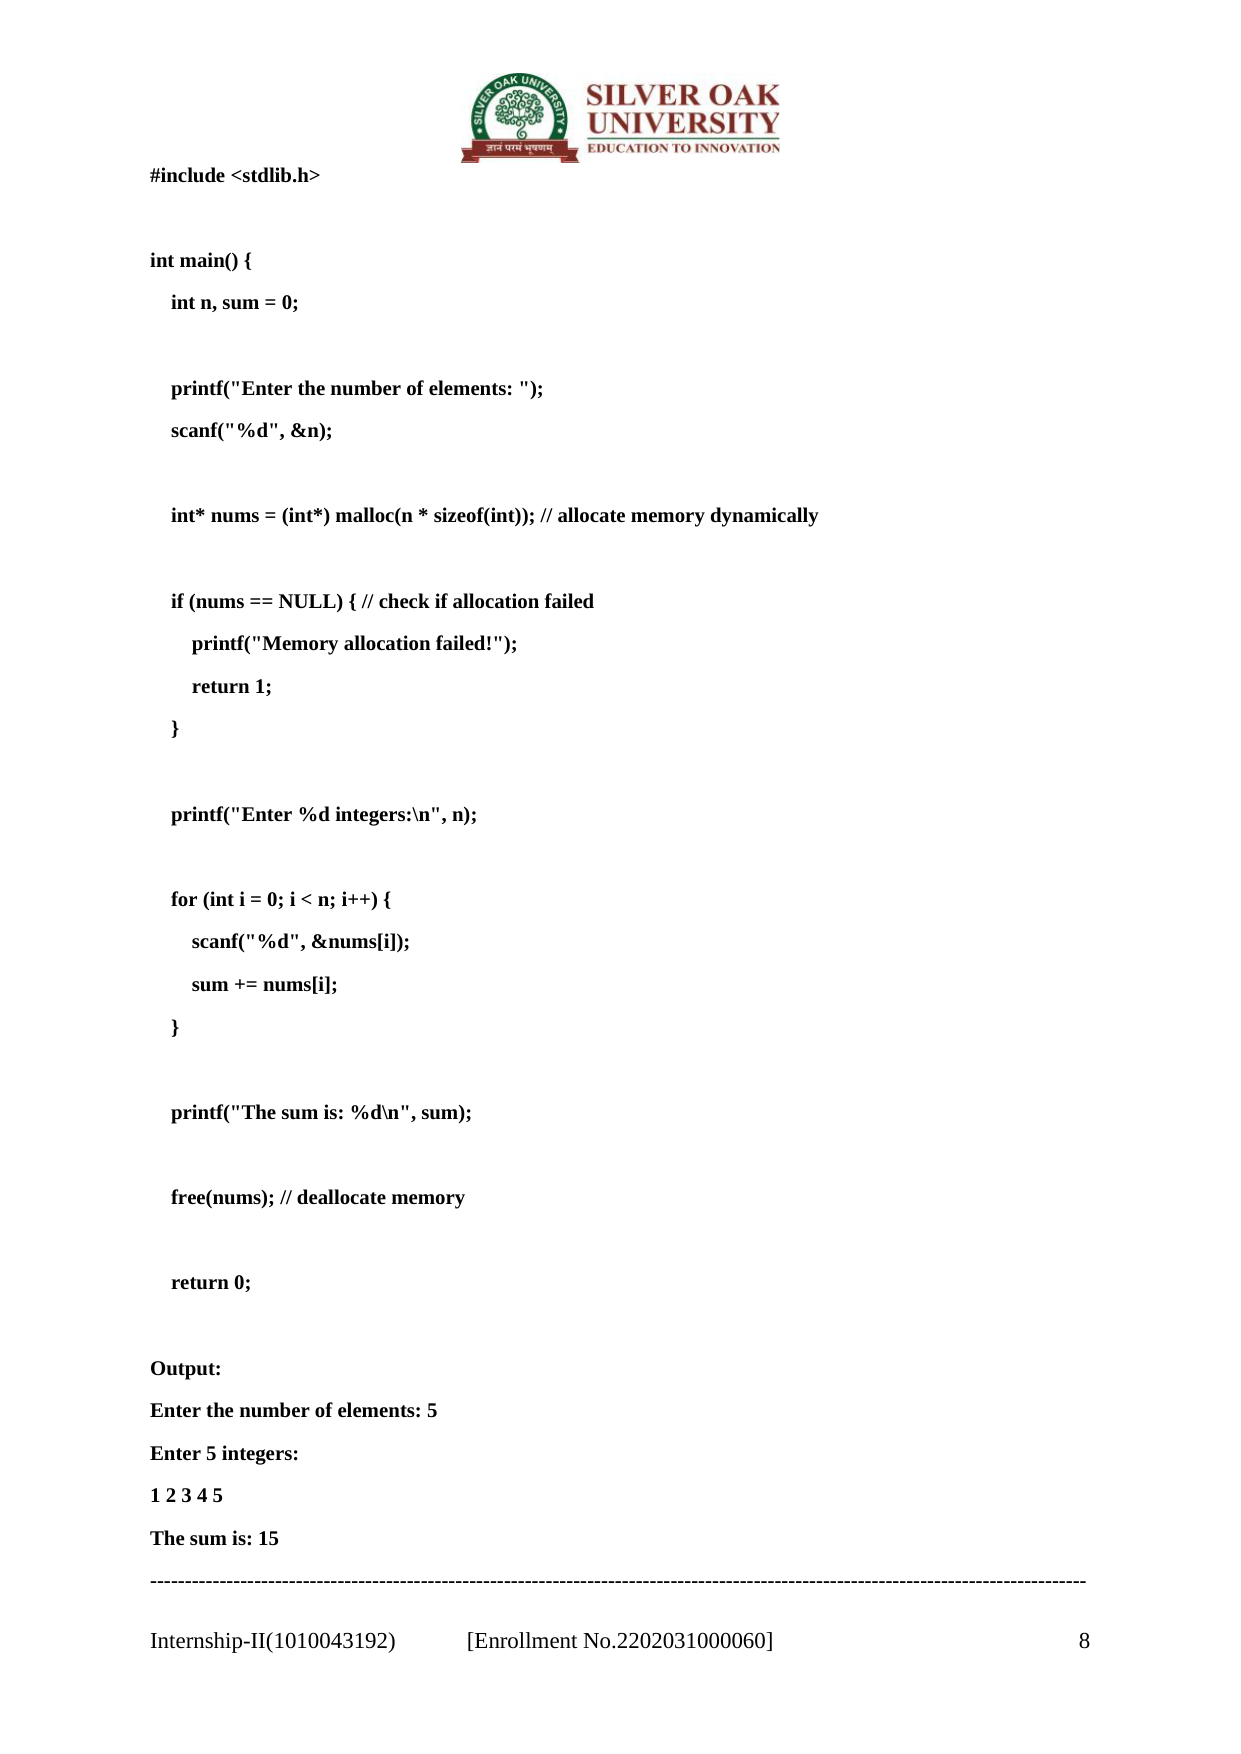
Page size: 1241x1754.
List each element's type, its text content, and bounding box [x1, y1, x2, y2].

text Output: [150, 1355, 1090, 1379]
text The sum is: 15 [150, 1526, 1090, 1550]
text free(nums); // deallocate memory [150, 1185, 1090, 1209]
text #include <stdlib.h> [150, 162, 1090, 187]
text printf("Memory allocation failed!"); [150, 631, 1090, 655]
text 1 2 3 4 5 [150, 1483, 1090, 1507]
text Enter the number of elements: 5 [150, 1398, 1090, 1422]
text printf("Enter %d integers:\n", n); [150, 802, 1090, 826]
text int main() { [150, 248, 1090, 272]
text return 1; [150, 674, 1090, 698]
text printf("The sum is: %d\n", sum); [150, 1100, 1090, 1124]
text sum += nums[i]; [150, 972, 1090, 996]
text printf("Enter the number of elements: "); [150, 376, 1090, 399]
text Enter 5 integers: [150, 1441, 1090, 1465]
text for (int i = 0; i < n; i++) { [150, 887, 1090, 911]
text scanf("%d", &nums[i]); [150, 929, 1090, 953]
text if (nums == NULL) { // check if allocation failed [150, 588, 1090, 613]
text return 0; [150, 1270, 1090, 1294]
text int n, sum = 0; [150, 290, 1090, 314]
text scanf("%d", &n); [150, 418, 1090, 442]
text int* nums = (int*) malloc(n * sizeof(int)); // allocate memory dynamically [150, 503, 1090, 527]
text } [150, 1014, 1090, 1039]
text } [150, 716, 1090, 740]
text --------------------------------------------------------------------------------------------------------------------------------------- [150, 1568, 1090, 1592]
